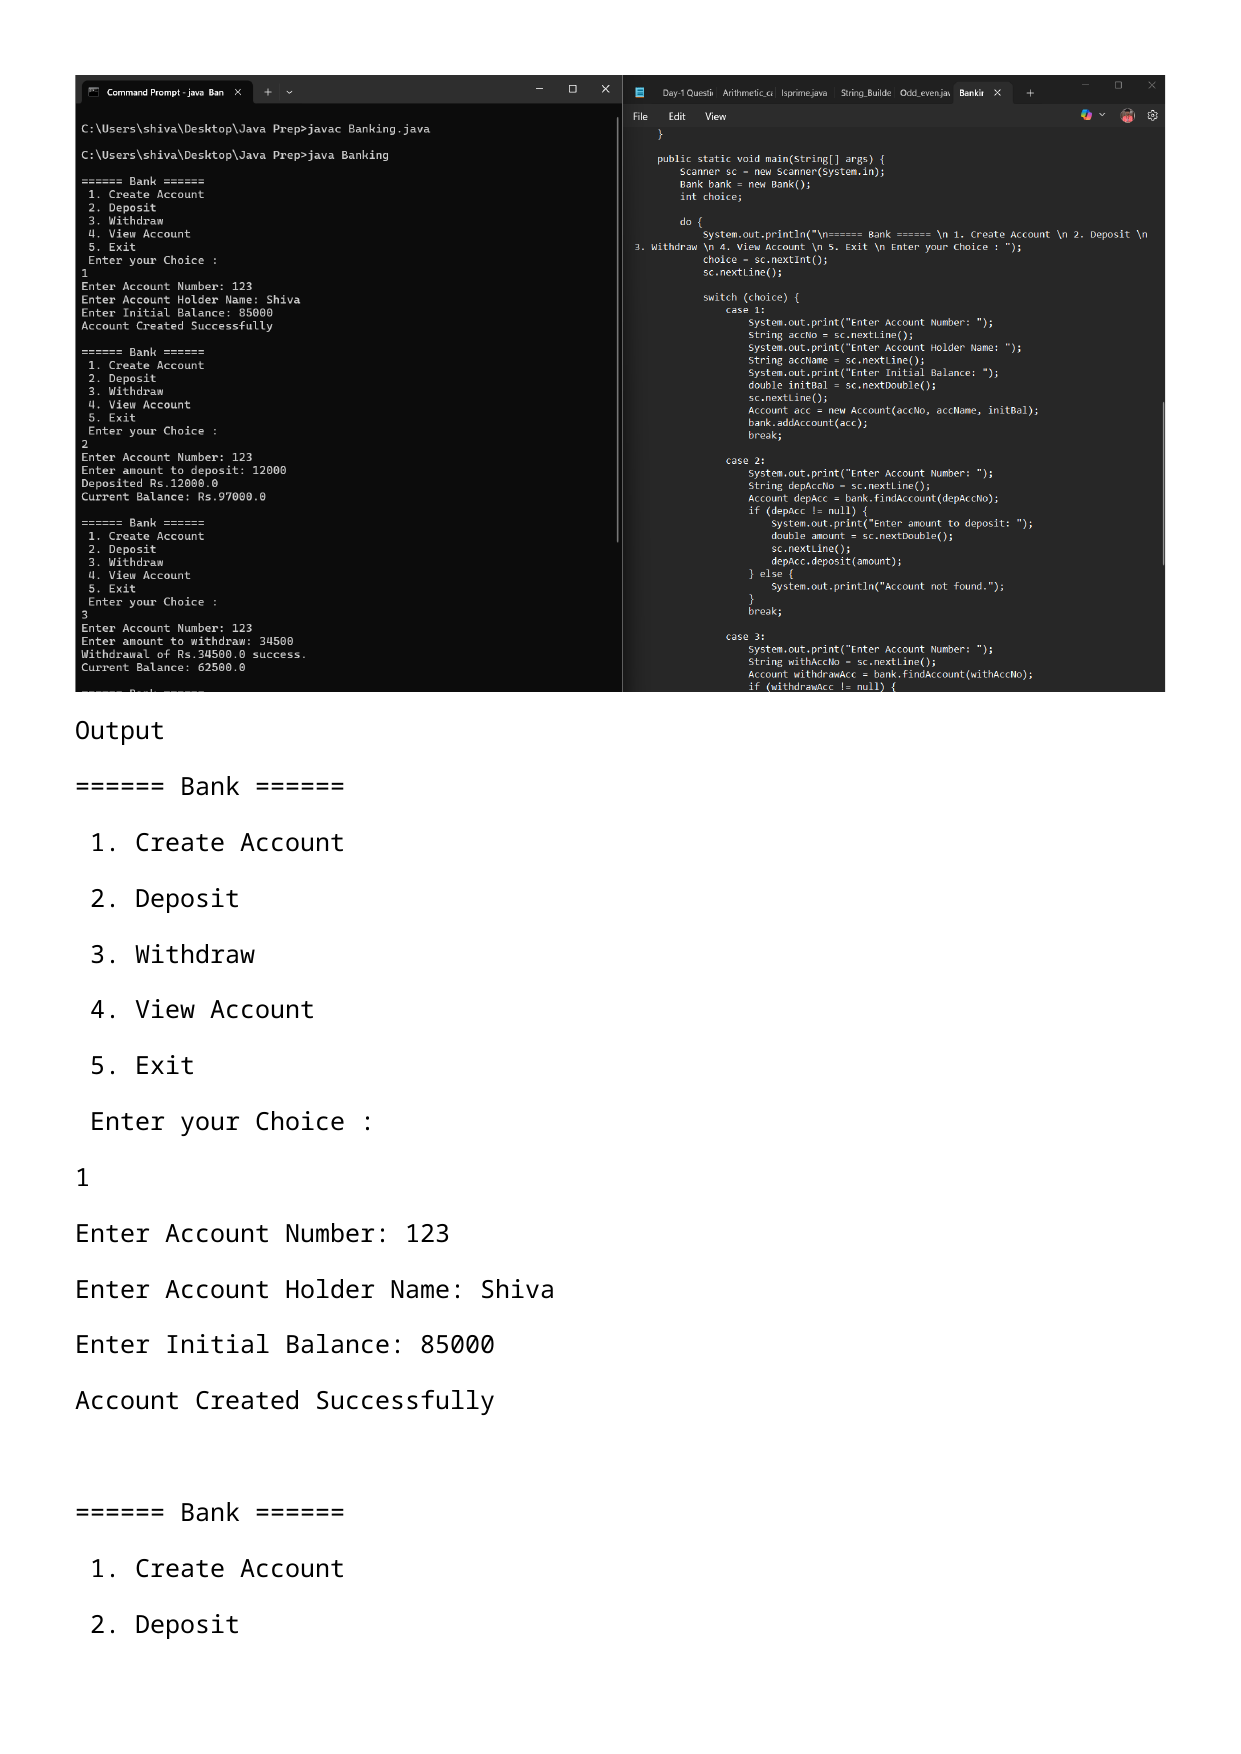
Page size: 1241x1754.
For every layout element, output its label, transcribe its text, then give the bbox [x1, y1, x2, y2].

text 5. Exit [75, 1048, 1165, 1082]
text ====== Bank ====== [75, 1495, 1165, 1529]
text ====== Bank ====== [75, 769, 1165, 803]
text Enter Account Holder Name: Shiva [75, 1271, 1165, 1305]
text Account Created Successfully [75, 1383, 1165, 1417]
text 1. Create Account [75, 1551, 1165, 1584]
text Enter your Choice : [75, 1104, 1165, 1138]
text Enter Initial Balance: 85000 [75, 1327, 1165, 1361]
text 1. Create Account [75, 825, 1165, 859]
text 1 [75, 1160, 1165, 1194]
text Output [75, 713, 1165, 747]
text 2. Deposit [75, 881, 1165, 914]
text Enter Account Number: 123 [75, 1216, 1165, 1249]
text 3. Withdraw [75, 936, 1165, 970]
picture [75, 75, 1166, 692]
text 4. View Account [75, 992, 1165, 1026]
text 2. Deposit [75, 1606, 1165, 1640]
